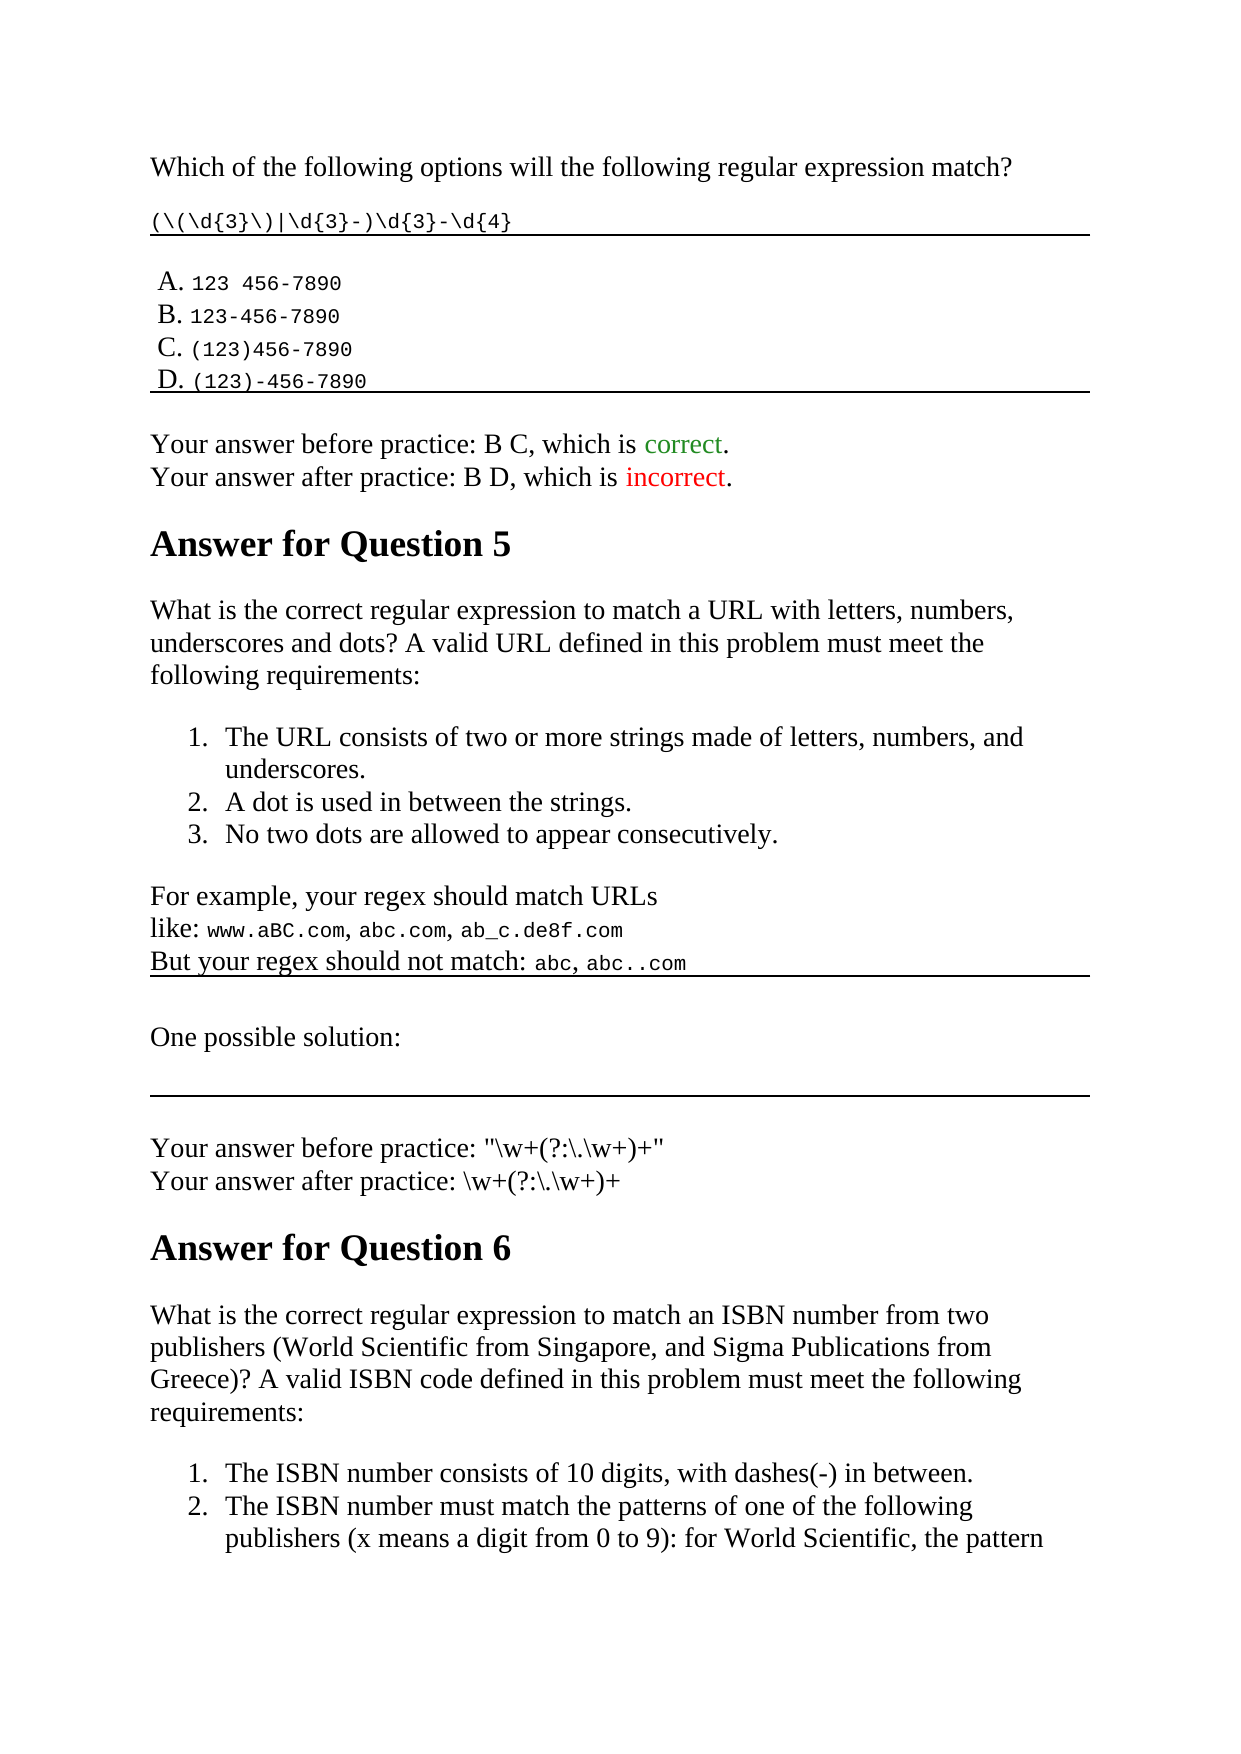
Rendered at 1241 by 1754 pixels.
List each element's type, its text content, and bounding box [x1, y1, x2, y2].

list A dot is used in between the strings. [187, 784, 1090, 817]
text One possible solution: [150, 1005, 1090, 1095]
text What is the correct regular expression to match a URL with letters, numbers, underscores and dots? A valid URL defined in this problem must meet the following requirements: [150, 593, 1090, 691]
text Answer for Question 6 [150, 1225, 1090, 1268]
text Your answer before practice: B C, which is correct. Your answer after practice: B D, which is incorrect. [150, 427, 1090, 492]
text (\(\d{3}\)|\d{3}-)\d{3}-\d{4} [150, 212, 1090, 234]
list No two dots are allowed to appear consecutively. [187, 817, 1090, 849]
text What is the correct regular expression to match an ISBN number from two publishers (World Scientific from Singapore, and Sigma Publications from Greece)? A valid ISBN code defined in this problem must meet the following requirements: [150, 1298, 1090, 1427]
text A. 123 456-7890 B. 123-456-7890 C. (123)456-7890 D. (123)-456-7890 [150, 264, 1090, 391]
text For example, your regex should match URLs like: www.aBC.com, abc.com, ab_c.de8f.com But your regex should not match: abc, abc..com [150, 878, 1090, 975]
list The URL consists of two or more strings made of letters, numbers, and underscores. [187, 720, 1090, 784]
text Which of the following options will the following regular expression match? [150, 150, 1090, 182]
text Answer for Question 5 [150, 521, 1090, 564]
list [187, 1489, 1090, 1554]
list The ISBN number consists of 10 digits, with dashes(-) in between. [187, 1456, 1090, 1489]
text Your answer before practice: "\w+(?:\.\w+)+" Your answer after practice: \w+(?:\.\w+)+ [150, 1131, 1090, 1196]
